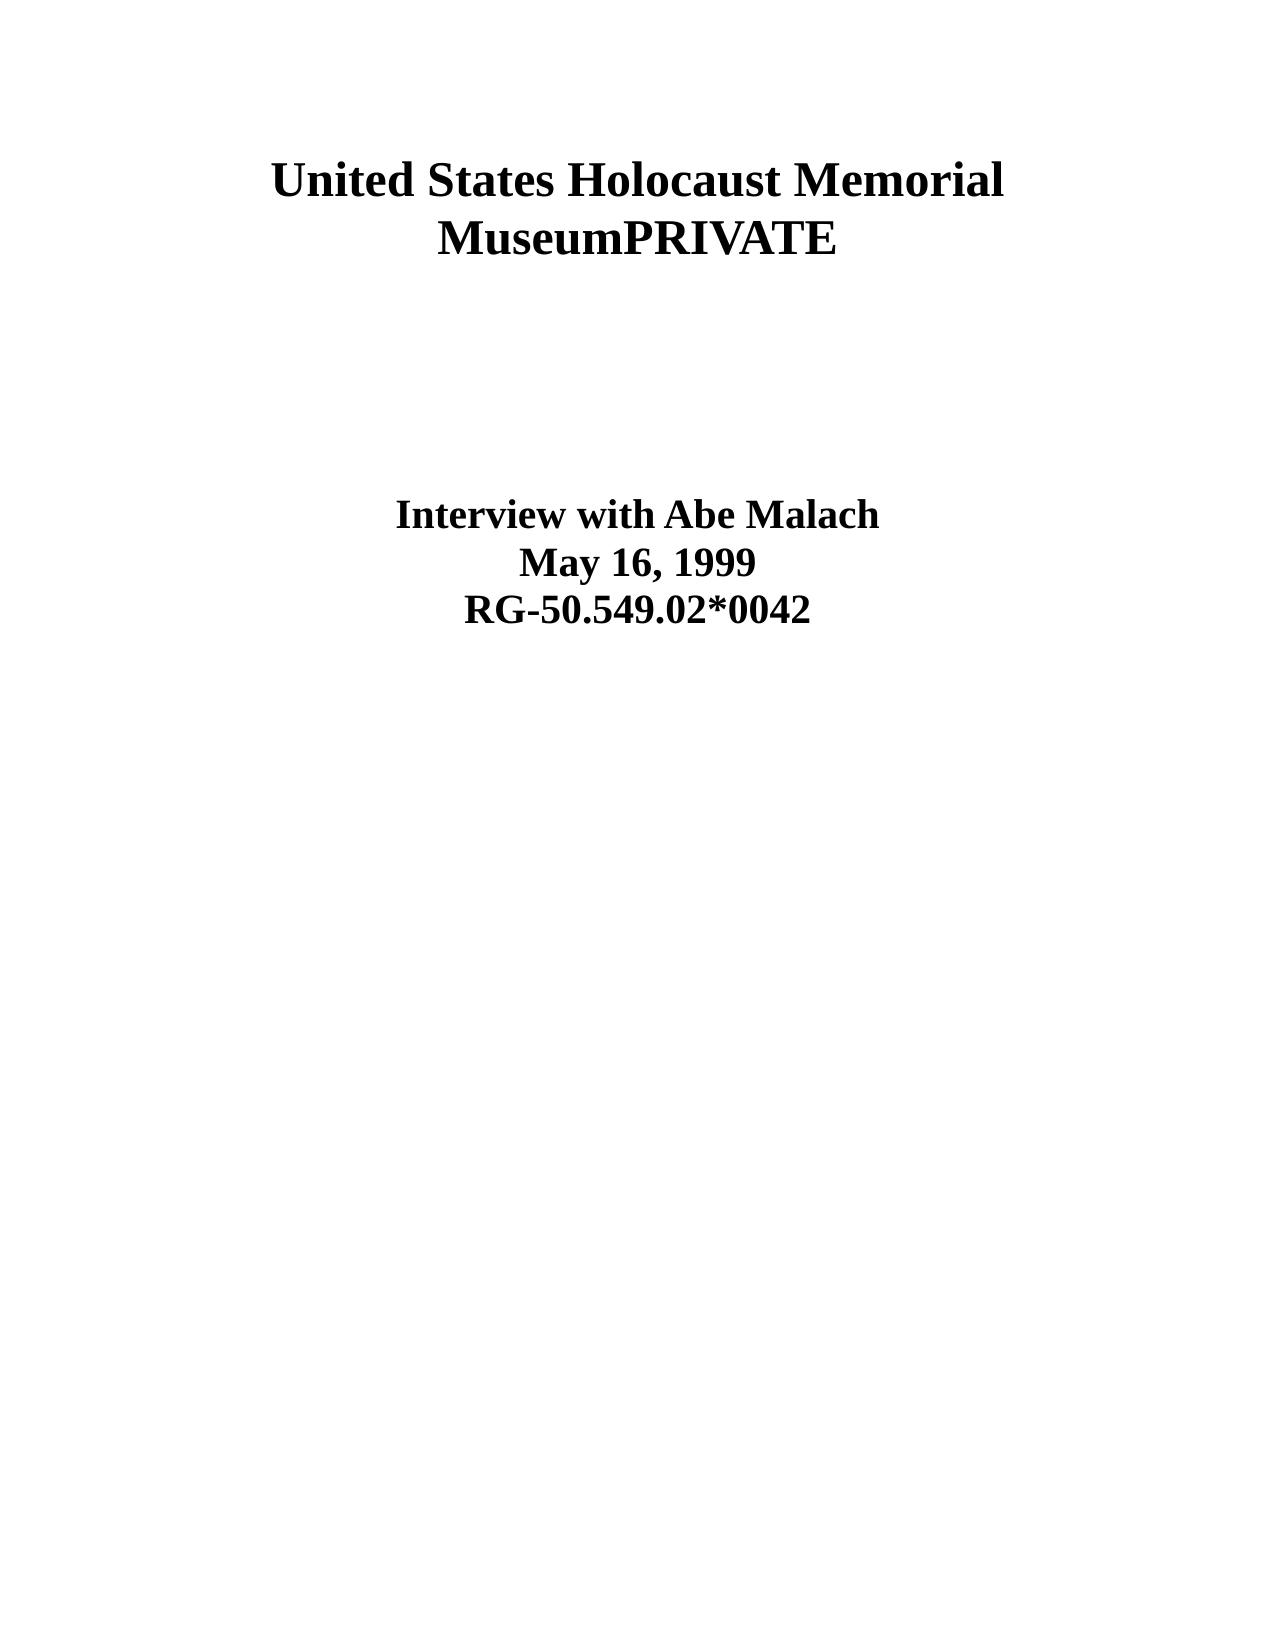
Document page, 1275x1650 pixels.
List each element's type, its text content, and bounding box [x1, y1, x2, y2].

text United States Holocaust Memorial MuseumPRIVATE [187, 150, 1087, 265]
text May 16, 1999 [187, 543, 1087, 591]
text Interview with Abe Malach [187, 495, 1087, 543]
text RG-50.549.02*0042 [187, 591, 1087, 639]
